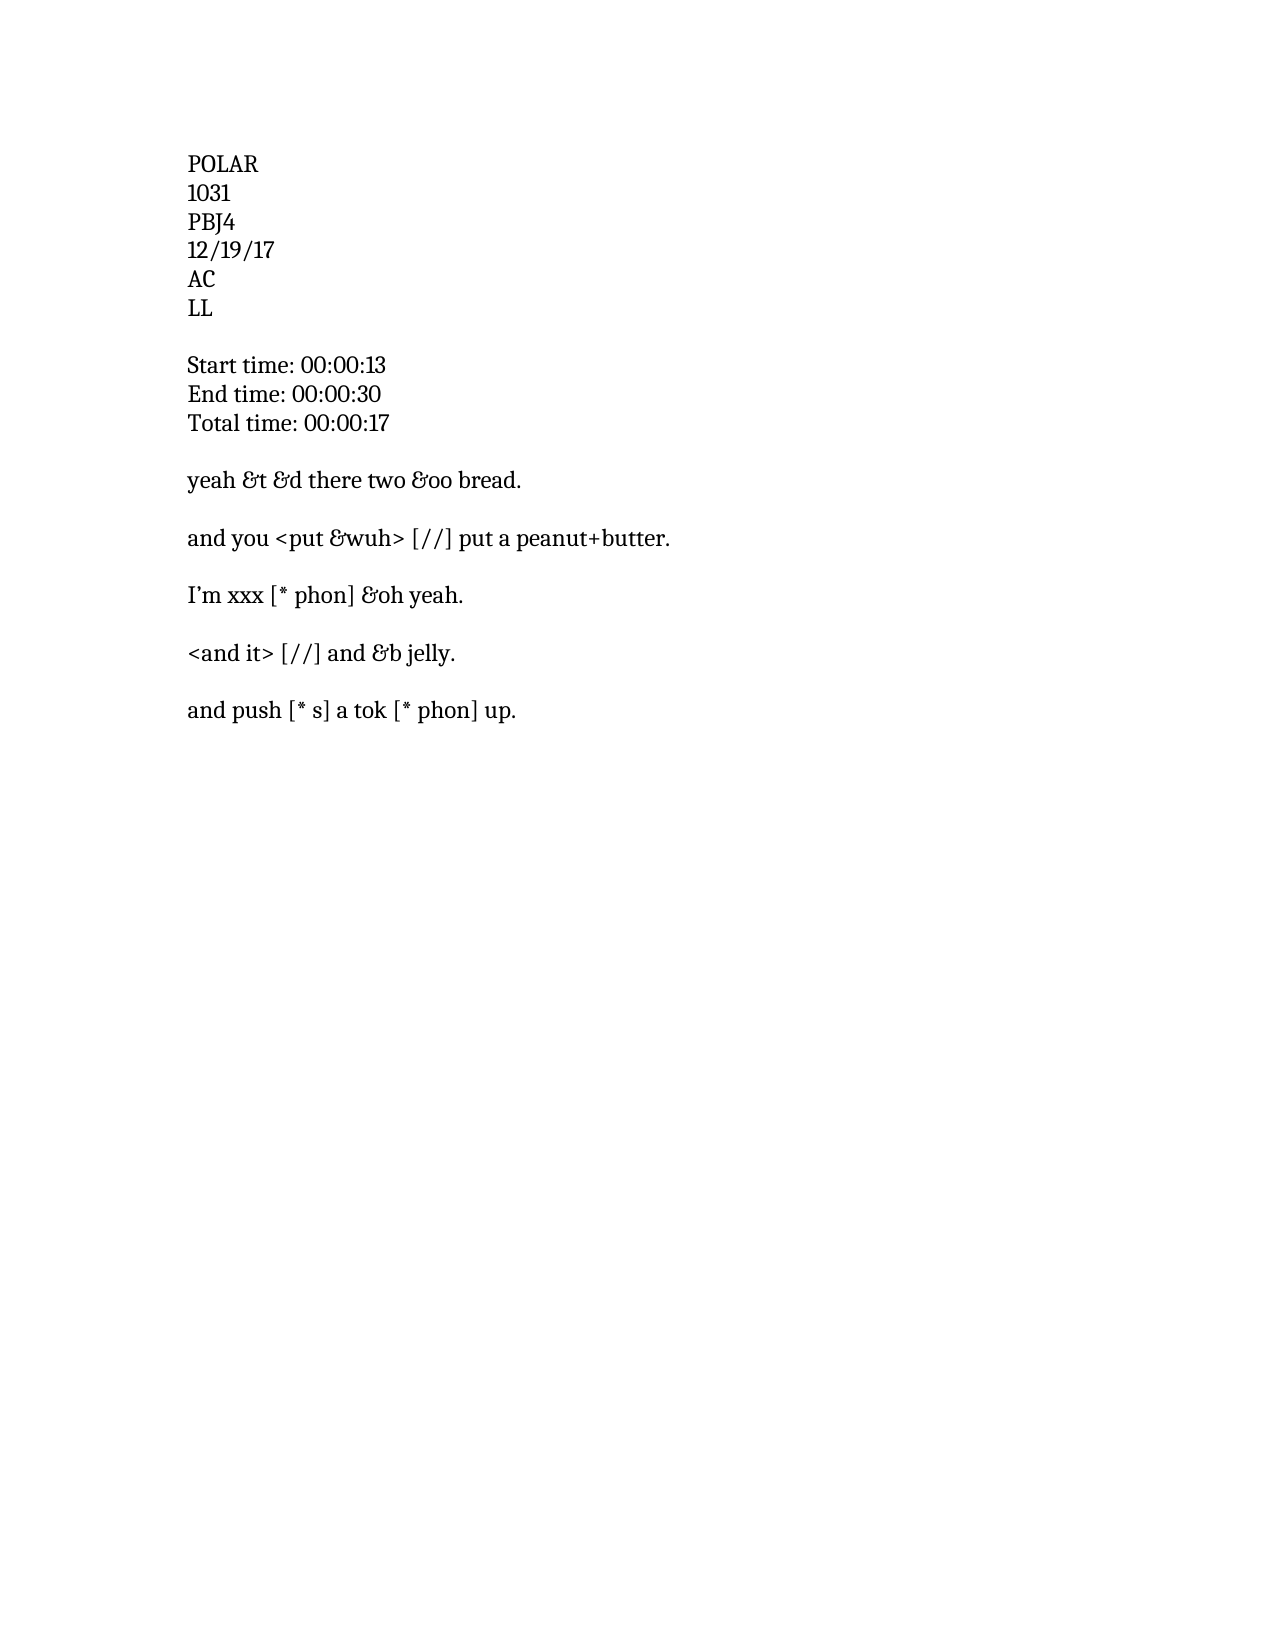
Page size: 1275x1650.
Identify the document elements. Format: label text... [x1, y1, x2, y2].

text Total time: 00:00:17 [187, 409, 1087, 437]
text POLAR [187, 150, 1087, 179]
text I’m xxx [* phon] &oh yeah. [187, 581, 1087, 610]
text and push [* s] a tok [* phon] up. [187, 696, 1087, 725]
text 12/19/17 [187, 236, 1087, 265]
text 1031 [187, 179, 1087, 207]
text End time: 00:00:30 [187, 380, 1087, 409]
text Start time: 00:00:13 [187, 351, 1087, 380]
text <and it> [//] and &b jelly. [187, 639, 1087, 667]
text PBJ4 [187, 207, 1087, 236]
text AC LL [187, 265, 1087, 322]
text and you <put &wuh> [//] put a peanut+butter. [187, 524, 1087, 552]
text yeah &t &d there two &oo bread. [187, 466, 1087, 495]
